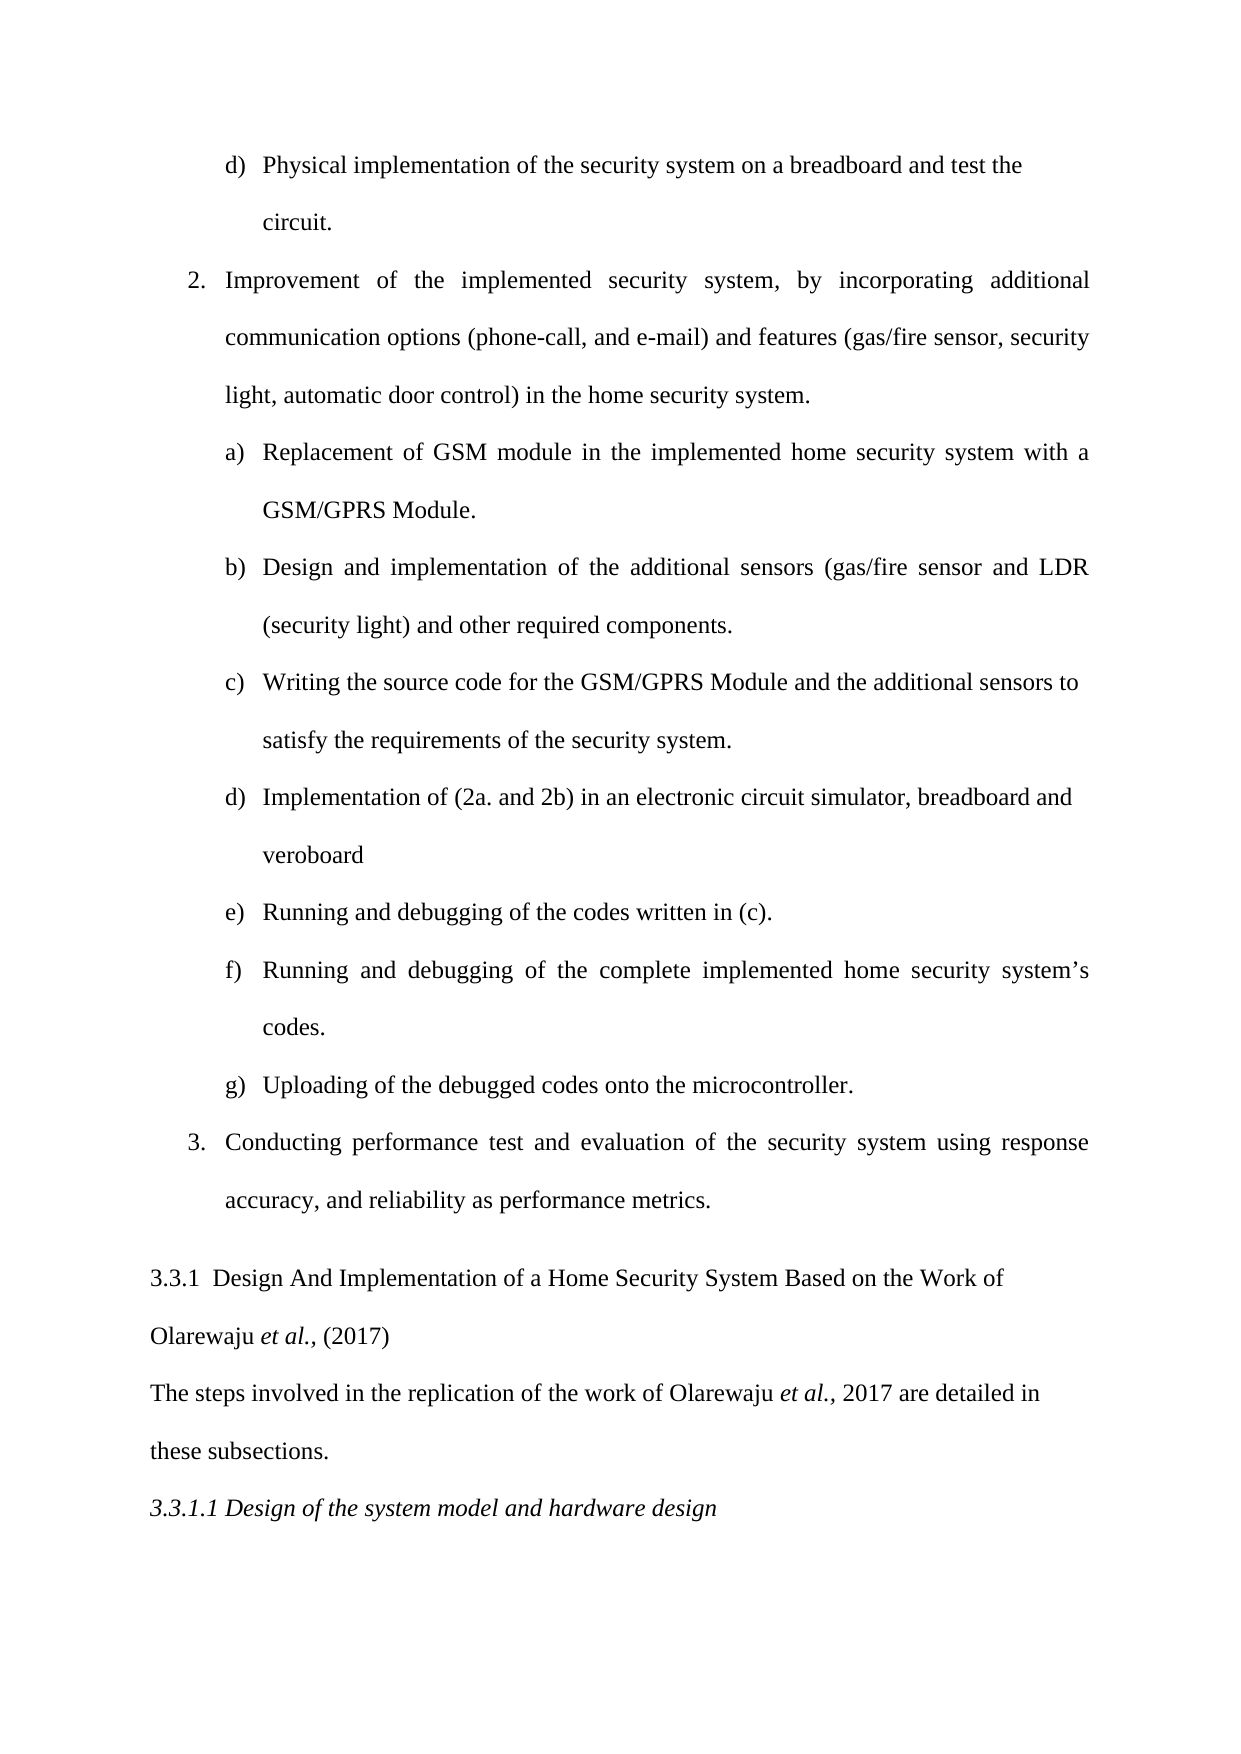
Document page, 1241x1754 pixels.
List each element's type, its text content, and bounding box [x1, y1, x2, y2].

list Running and debugging of the complete implemented home security system’s codes. [225, 955, 1090, 1041]
text The steps involved in the replication of the work of Olarewaju et al., 2017 are detailed in these subsections. [150, 1378, 1090, 1464]
list Physical implementation of the security system on a breadboard and test the circuit. [225, 150, 1090, 236]
text 3.3.1.1 Design of the system model and hardware design [150, 1493, 1090, 1522]
list Writing the source code for the GSM/GPRS Module and the additional sensors to satisfy the requirements of the security system. [225, 667, 1090, 754]
list Conducting performance test and evaluation of the security system using response accuracy, and reliability as performance metrics. [187, 1127, 1090, 1214]
list Implementation of (2a. and 2b) in an electronic circuit simulator, breadboard and veroboard [225, 782, 1090, 869]
subtitle 3.3.1 Design And Implementation of a Home Security System Based on the Work of Olarewaju et al., (2017) [150, 1263, 1090, 1349]
list Replacement of GSM module in the implemented home security system with a GSM/GPRS Module. [225, 437, 1090, 524]
list Running and debugging of the codes written in (c). [225, 897, 1090, 926]
list Improvement of the implemented security system, by incorporating additional communication options (phone-call, and e-mail) and features (gas/fire sensor, security light, automatic door control) in the home security system. [187, 265, 1090, 409]
list Uploading of the debugged codes onto the microcontroller. [225, 1070, 1090, 1099]
list Design and implementation of the additional sensors (gas/fire sensor and LDR (security light) and other required components. [225, 552, 1090, 639]
